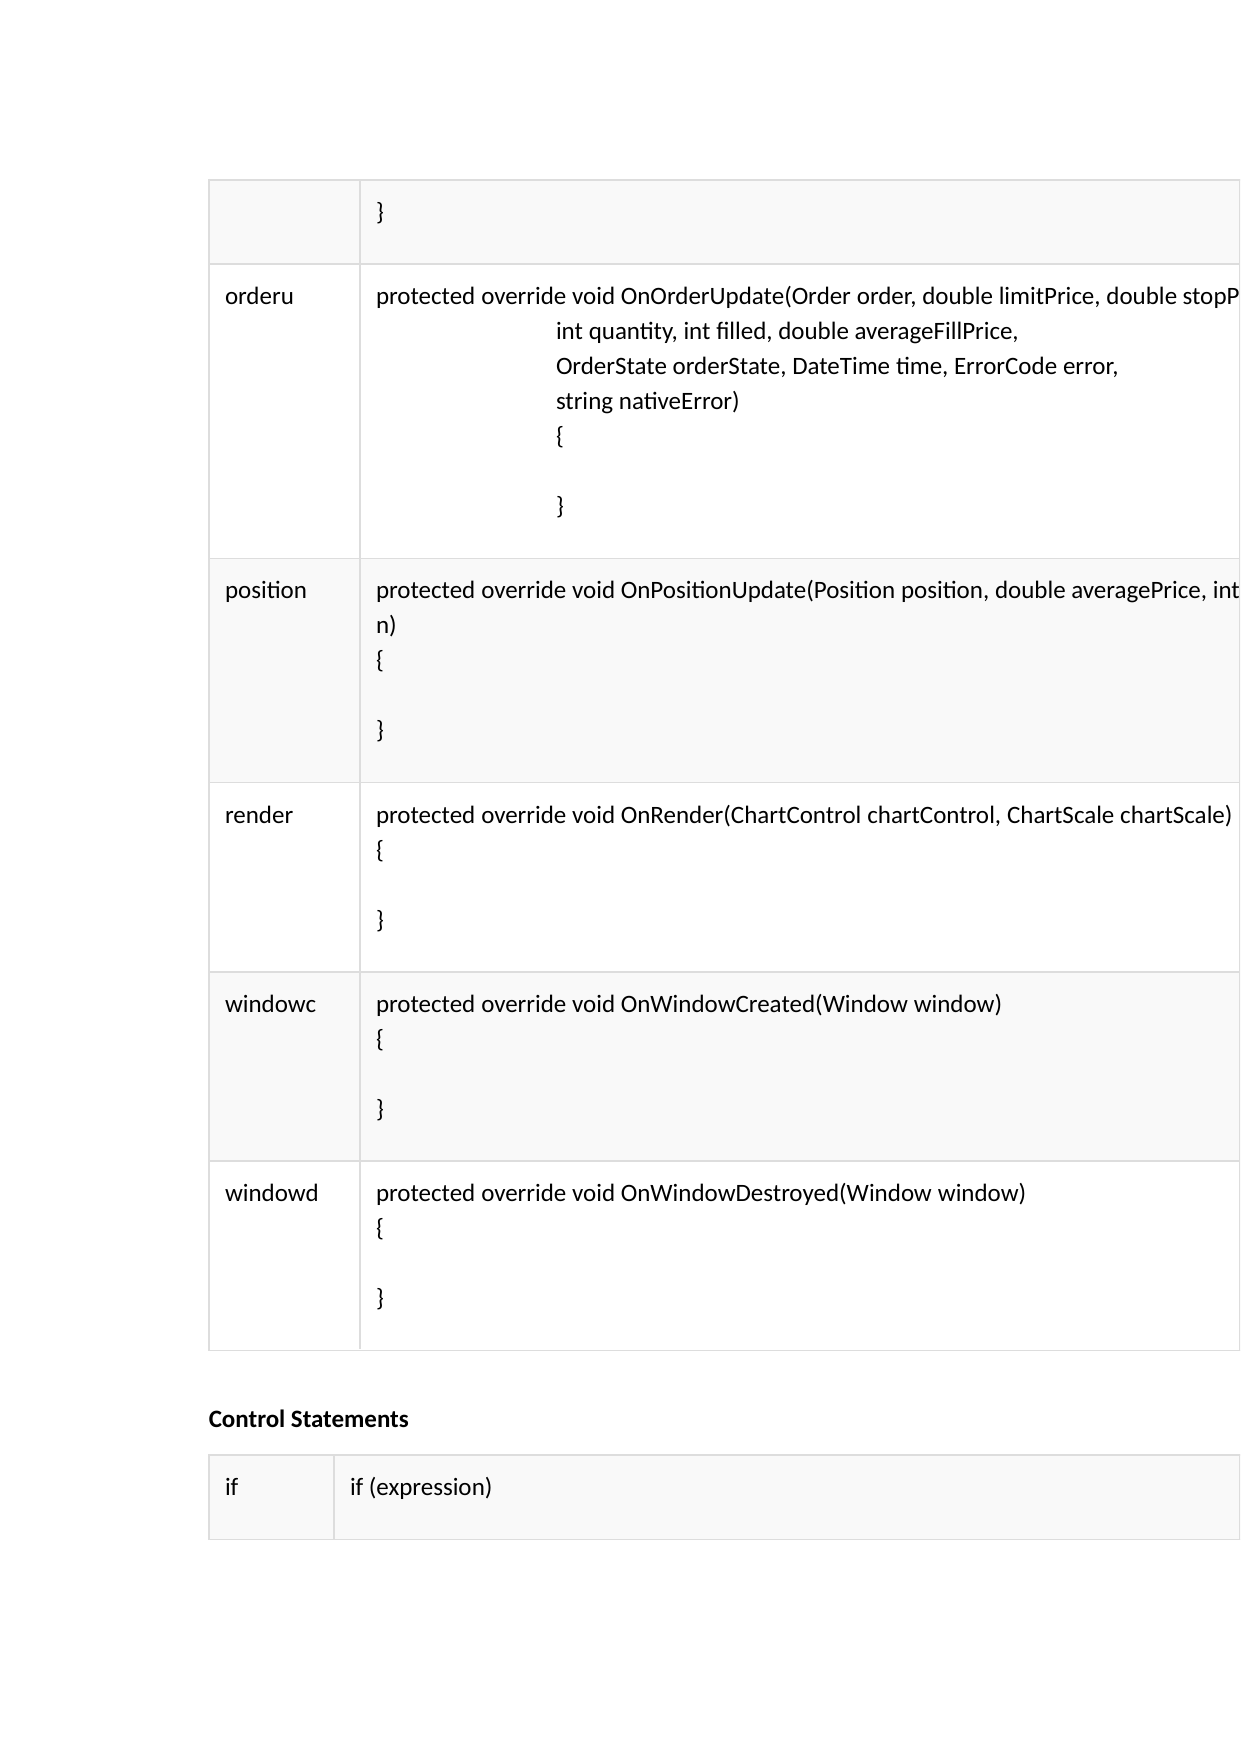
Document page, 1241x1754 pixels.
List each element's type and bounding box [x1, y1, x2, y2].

table_header [177, 148, 1240, 1606]
